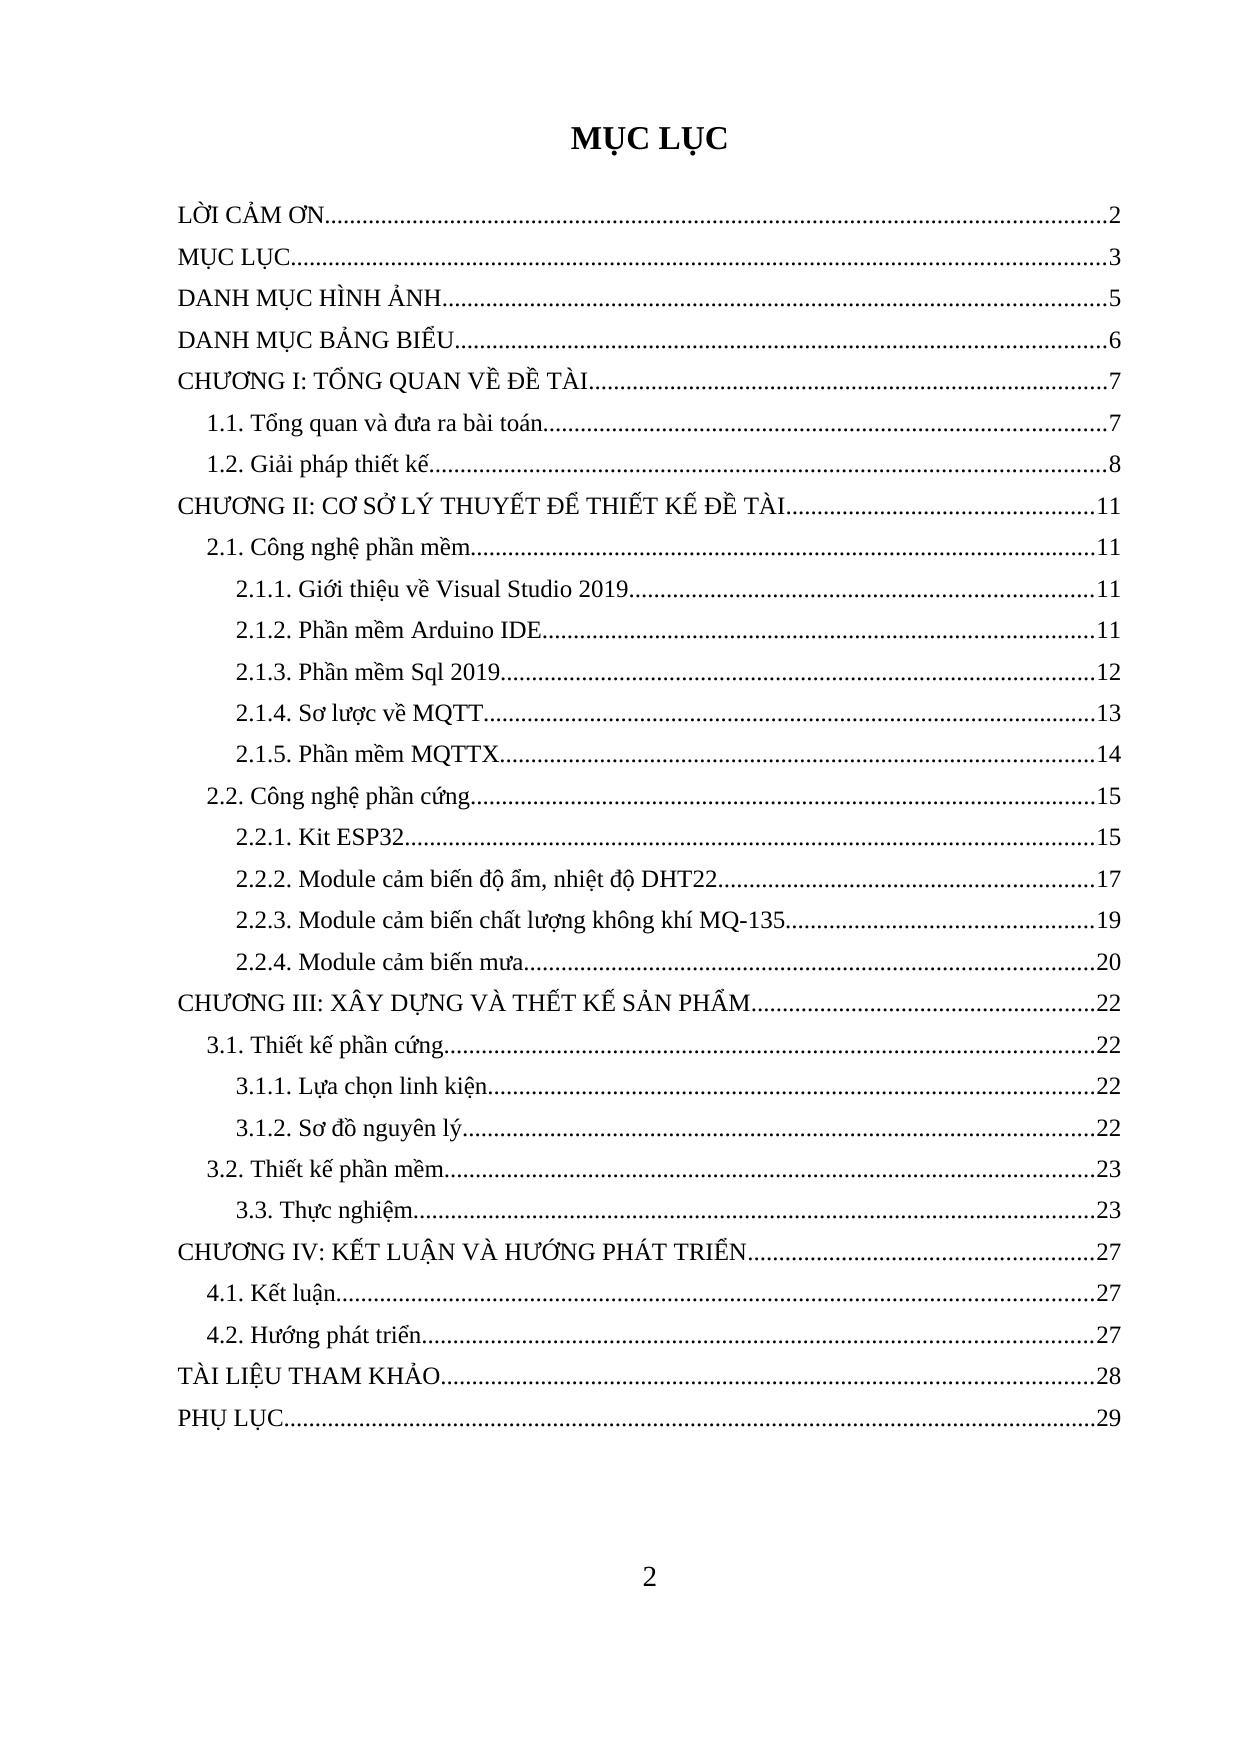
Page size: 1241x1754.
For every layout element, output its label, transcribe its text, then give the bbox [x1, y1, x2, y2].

text CHƯƠNG III: XÂY DỰNG VÀ THẾT KẾ SẢN PHẨM 22 [177, 988, 1122, 1017]
text 1.1. Tổng quan và đưa ra bài toán 7 [206, 408, 1122, 437]
text DANH MỤC BẢNG BIỂU 6 [177, 325, 1122, 354]
text 2.1. Công nghệ phần mềm 11 [206, 532, 1122, 561]
text 2.2.1. Kit ESP32 15 [236, 822, 1122, 851]
text 3.1.1. Lựa chọn linh kiện 22 [236, 1071, 1122, 1100]
text 4.1. Kết luận 27 [206, 1278, 1122, 1307]
text TÀI LIỆU THAM KHẢO 28 [177, 1361, 1122, 1390]
text CHƯƠNG IV: KẾT LUẬN VÀ HƯỚNG PHÁT TRIỂN 27 [177, 1237, 1122, 1266]
text 4.2. Hướng phát triển 27 [206, 1320, 1122, 1349]
text 2.1.1. Giới thiệu về Visual Studio 2019 11 [236, 574, 1122, 602]
text CHƯƠNG I: TỔNG QUAN VỀ ĐỀ TÀI 7 [177, 366, 1122, 395]
text LỜI CẢM ƠN 2 [177, 201, 1122, 229]
text 3.1. Thiết kế phần cứng 22 [206, 1030, 1122, 1058]
text CHƯƠNG II: CƠ SỞ LÝ THUYẾT ĐỂ THIẾT KẾ ĐỀ TÀI 11 [177, 491, 1122, 519]
text 2.1.3. Phần mềm Sql 2019 12 [236, 657, 1122, 685]
text 2.2.4. Module cảm biến mưa 20 [236, 947, 1122, 976]
text 1.2. Giải pháp thiết kế 8 [206, 449, 1122, 478]
text 2.1.5. Phần mềm MQTTX 14 [236, 739, 1122, 768]
text 3.2. Thiết kế phần mềm 23 [206, 1154, 1122, 1183]
text 2.2.2. Module cảm biến độ ẩm, nhiệt độ DHT22 17 [236, 864, 1122, 893]
text MỤC LỤC [177, 118, 1122, 156]
text 3.1.2. Sơ đồ nguyên lý 22 [236, 1113, 1122, 1141]
text 2.2. Công nghệ phần cứng 15 [206, 781, 1122, 810]
text 2.2.3. Module cảm biến chất lượng không khí MQ-135 19 [236, 905, 1122, 934]
text DANH MỤC HÌNH ẢNH 5 [177, 283, 1122, 312]
text 2.1.2. Phần mềm Arduino IDE 11 [236, 615, 1122, 644]
text 2.1.4. Sơ lược về MQTT 13 [236, 698, 1122, 727]
text PHỤ LỤC 29 [177, 1403, 1122, 1432]
text MỤC LỤC 3 [177, 242, 1122, 271]
text 3.3. Thực nghiệm 23 [236, 1196, 1122, 1224]
